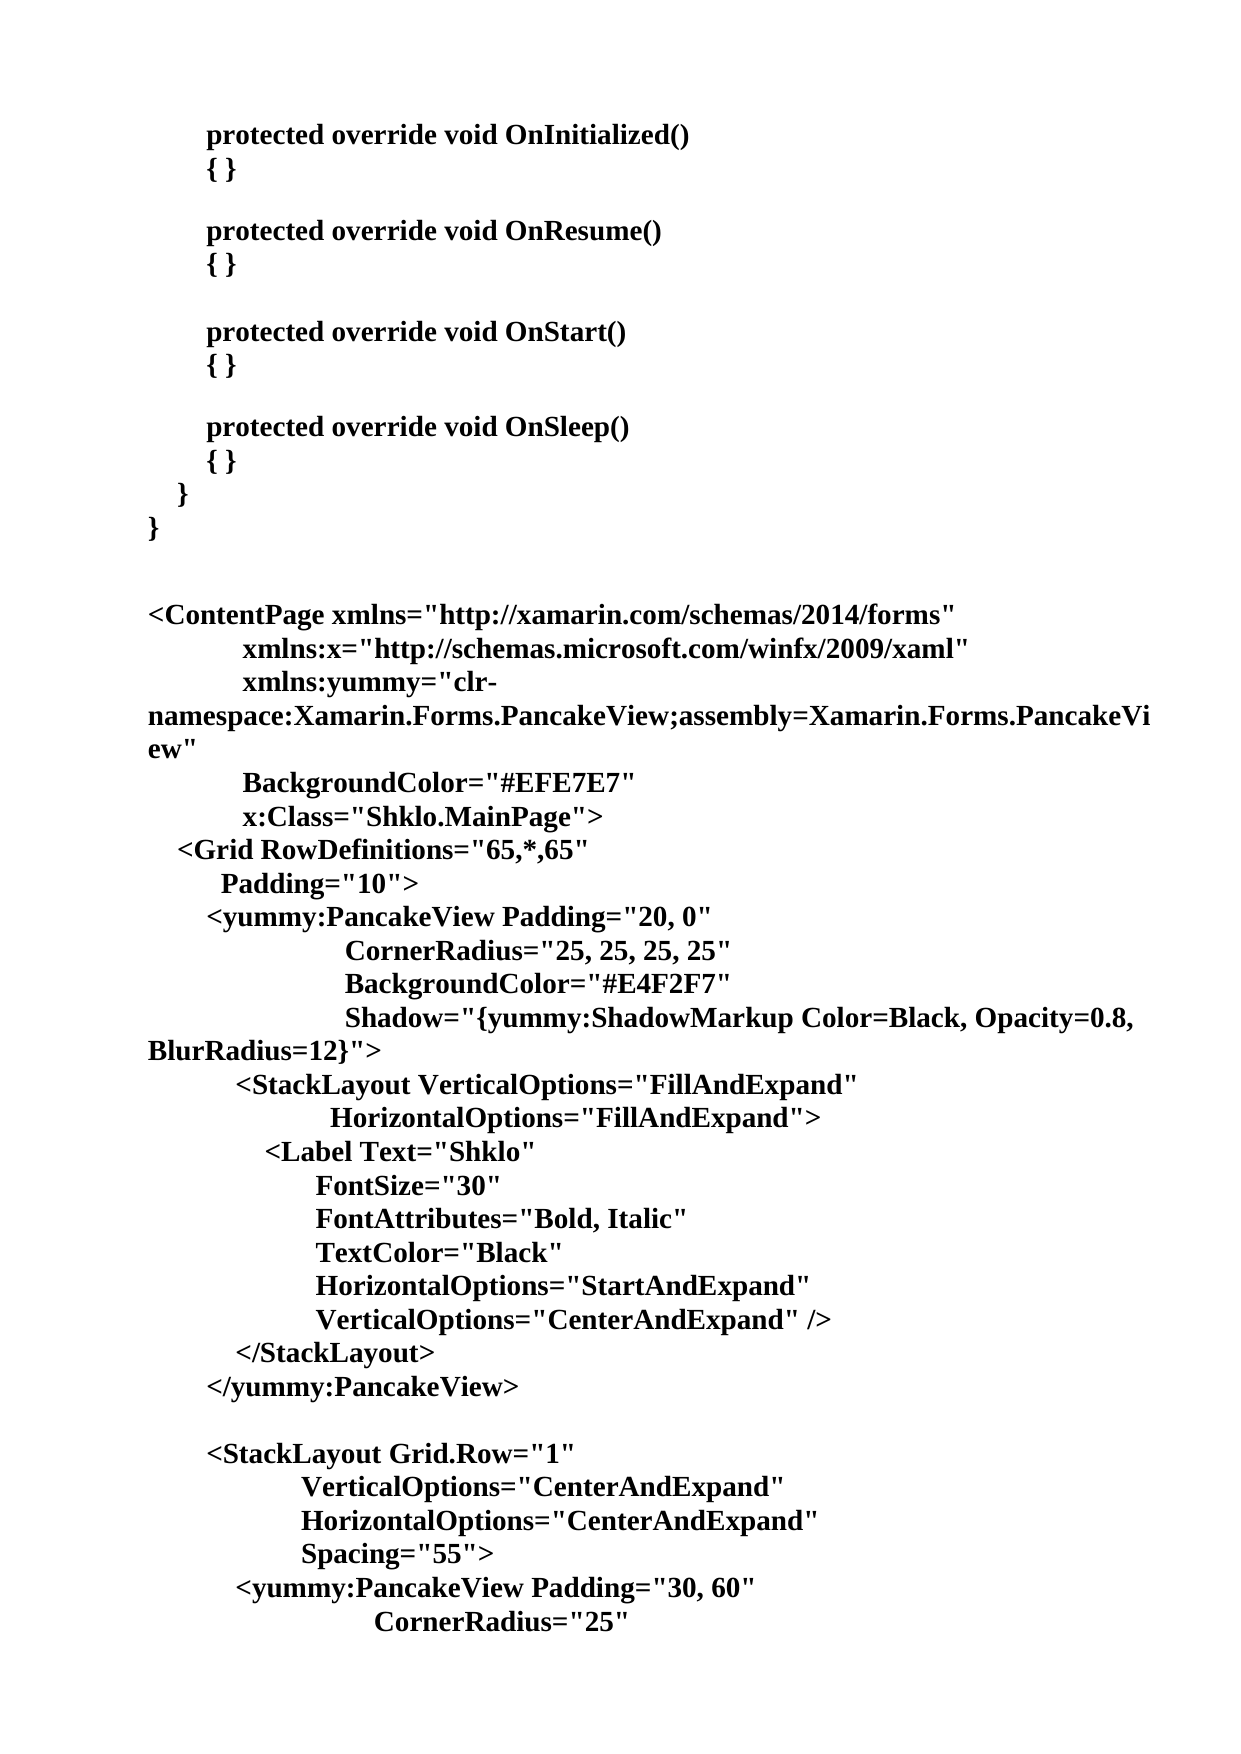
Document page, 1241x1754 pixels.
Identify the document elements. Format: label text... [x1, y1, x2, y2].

text { } [148, 443, 1152, 477]
text HorizontalOptions="StartAndExpand" [148, 1268, 1152, 1302]
text CornerRadius="25, 25, 25, 25" [148, 933, 1152, 966]
text protected override void OnStart() [148, 314, 1152, 347]
text <ContentPage xmlns="http://xamarin.com/schemas/2014/forms" [148, 597, 1152, 631]
text Padding="10"> [148, 866, 1152, 899]
text <StackLayout Grid.Row="1" [148, 1436, 1152, 1469]
text } [148, 510, 1152, 544]
text xmlns:x="http://schemas.microsoft.com/winfx/2009/xaml" [148, 631, 1152, 664]
text protected override void OnSleep() [148, 409, 1152, 443]
text VerticalOptions="CenterAndExpand" /> [148, 1302, 1152, 1335]
text xmlns:yummy="clr-namespace:Xamarin.Forms.PancakeView;assembly=Xamarin.Forms.PancakeView" [148, 664, 1152, 765]
text FontAttributes="Bold, Italic" [148, 1201, 1152, 1235]
text HorizontalOptions="CenterAndExpand" [148, 1503, 1152, 1537]
text HorizontalOptions="FillAndExpand"> [148, 1101, 1152, 1134]
text } [148, 477, 1152, 510]
text Shadow="{yummy:ShadowMarkup Color=Black, Opacity=0.8, BlurRadius=12}"> [148, 1000, 1152, 1067]
text <Grid RowDefinitions="65,*,65" [148, 832, 1152, 866]
text protected override void OnInitialized() [148, 117, 1152, 151]
text BackgroundColor="#E4F2F7" [148, 966, 1152, 1000]
text </yummy:PancakeView> [148, 1369, 1152, 1402]
text { } [148, 247, 1152, 280]
text <yummy:PancakeView Padding="30, 60" [148, 1570, 1152, 1604]
text { } [148, 347, 1152, 381]
text CornerRadius="25" [148, 1604, 1152, 1637]
text { } [148, 151, 1152, 184]
text Spacing="55"> [148, 1537, 1152, 1570]
text BackgroundColor="#EFE7E7" [148, 765, 1152, 799]
text <Label Text="Shklo" [148, 1134, 1152, 1168]
text TextColor="Black" [148, 1235, 1152, 1268]
text protected override void OnResume() [148, 213, 1152, 247]
text </StackLayout> [148, 1335, 1152, 1369]
text x:Class="Shklo.MainPage"> [148, 799, 1152, 832]
text VerticalOptions="CenterAndExpand" [148, 1469, 1152, 1503]
text FontSize="30" [148, 1168, 1152, 1201]
text <yummy:PancakeView Padding="20, 0" [148, 899, 1152, 933]
text <StackLayout VerticalOptions="FillAndExpand" [148, 1067, 1152, 1101]
